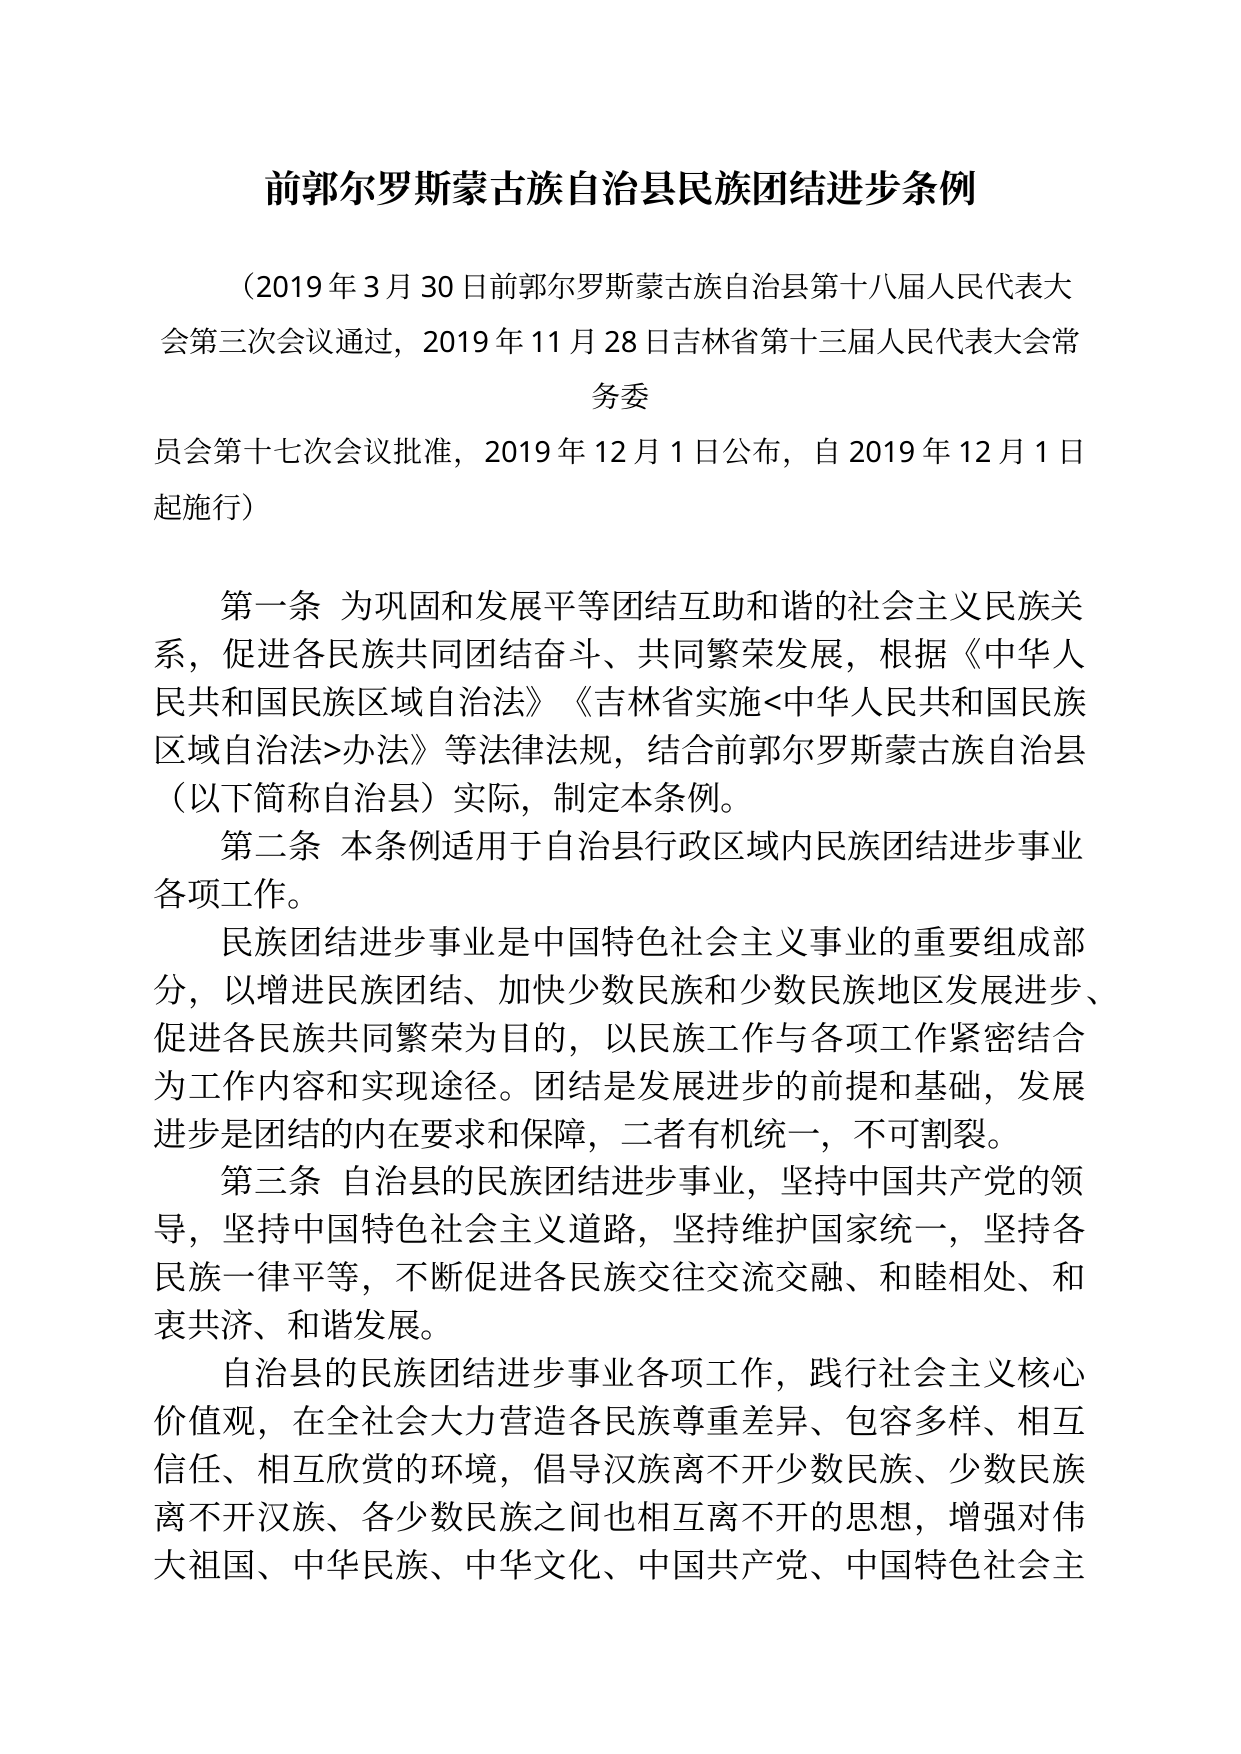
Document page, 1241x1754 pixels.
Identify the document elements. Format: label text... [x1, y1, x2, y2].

text 第一条 为巩固和发展平等团结互助和谐的社会主义民族关系，促进各民族共同团结奋斗、共同繁荣发展，根据《中华人民共和国民族区域自治法》《吉林省实施<中华人民共和国民族区域自治法>办法》等法律法规，结合前郭尔罗斯蒙古族自治县（以下简称自治县）实际，制定本条例。 [153, 580, 1087, 820]
text （2019年3月30日前郭尔罗斯蒙古族自治县第十八届人民代表大会第三次会议通过，2019年11月28日吉林省第十三届人民代表大会常务委 [153, 253, 1087, 419]
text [153, 1347, 1087, 1587]
text 员会第十七次会议批准，2019年12月1日公布，自2019年12月1日起施行） [153, 419, 1087, 529]
text 民族团结进步事业是中国特色社会主义事业的重要组成部分，以增进民族团结、加快少数民族和少数民族地区发展进步、促进各民族共同繁荣为目的，以民族工作与各项工作紧密结合为工作内容和实现途径。团结是发展进步的前提和基础，发展进步是团结的内在要求和保障，二者有机统一，不可割裂。 [153, 916, 1087, 1156]
text 前郭尔罗斯蒙古族自治县民族团结进步条例 [153, 159, 1087, 213]
text 第二条 本条例适用于自治县行政区域内民族团结进步事业各项工作。 [153, 820, 1087, 916]
text 第三条 自治县的民族团结进步事业，坚持中国共产党的领导，坚持中国特色社会主义道路，坚持维护国家统一，坚持各民族一律平等，不断促进各民族交往交流交融、和睦相处、和衷共济、和谐发展。 [153, 1156, 1087, 1347]
